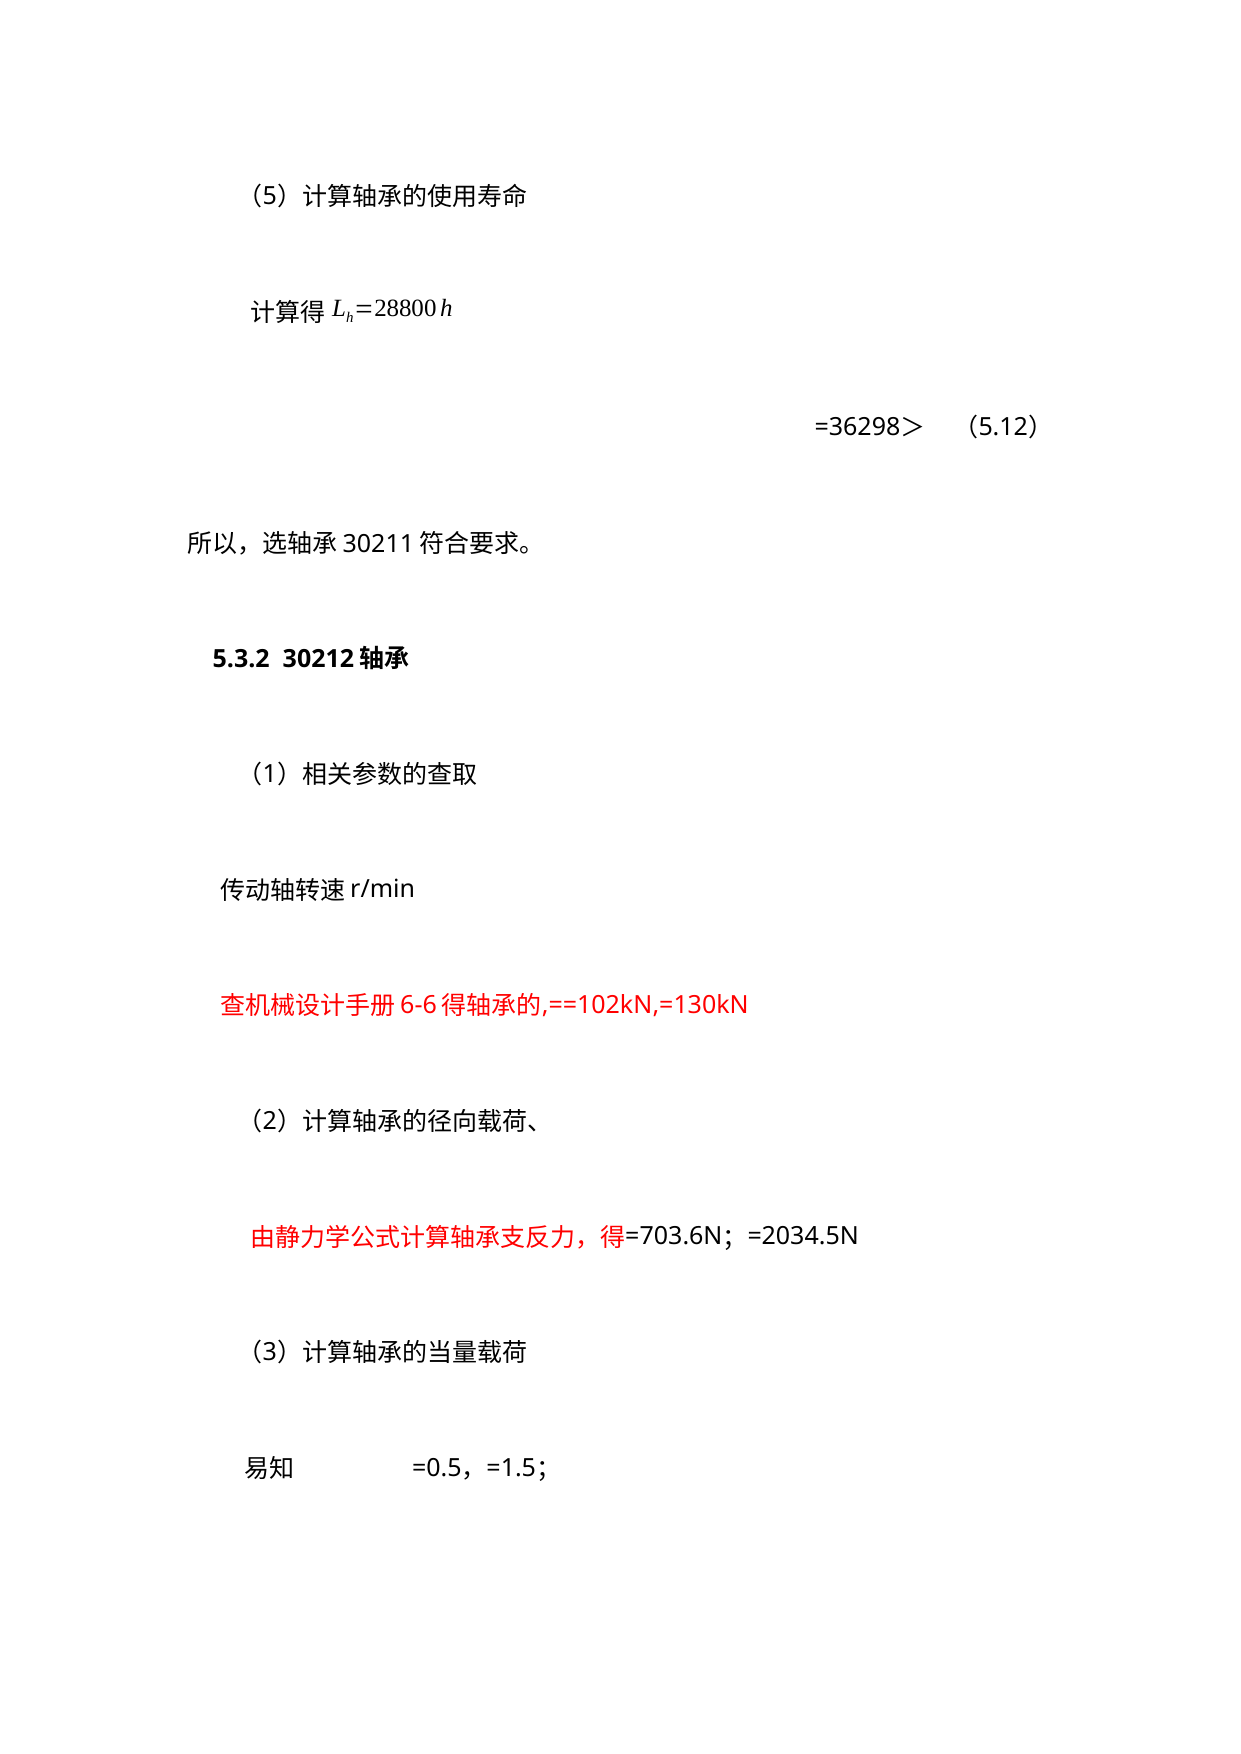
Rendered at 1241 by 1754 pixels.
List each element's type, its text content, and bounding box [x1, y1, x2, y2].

text 易知 =0.5，=1.5； [187, 1434, 1053, 1499]
text 所以，选轴承30211符合要求。 [187, 509, 1053, 574]
text 查机械设计手册6-6得轴承的,==102kN,=130kN [187, 971, 1053, 1036]
text =36298＞ （5.12） [187, 393, 1053, 458]
text （2）计算轴承的径向载荷、 [187, 1087, 1053, 1152]
text （1）相关参数的查取 [187, 740, 1053, 805]
text 传动轴转速r/min [187, 856, 1053, 921]
text （5）计算轴承的使用寿命 [187, 162, 1053, 227]
text 5.3.2 30212轴承 [187, 624, 1053, 689]
text 计算得 [187, 278, 1053, 343]
text （3）计算轴承的当量载荷 [187, 1318, 1053, 1383]
text 由静力学公式计算轴承支反力，得=703.6N；=2034.5N [187, 1203, 1053, 1268]
